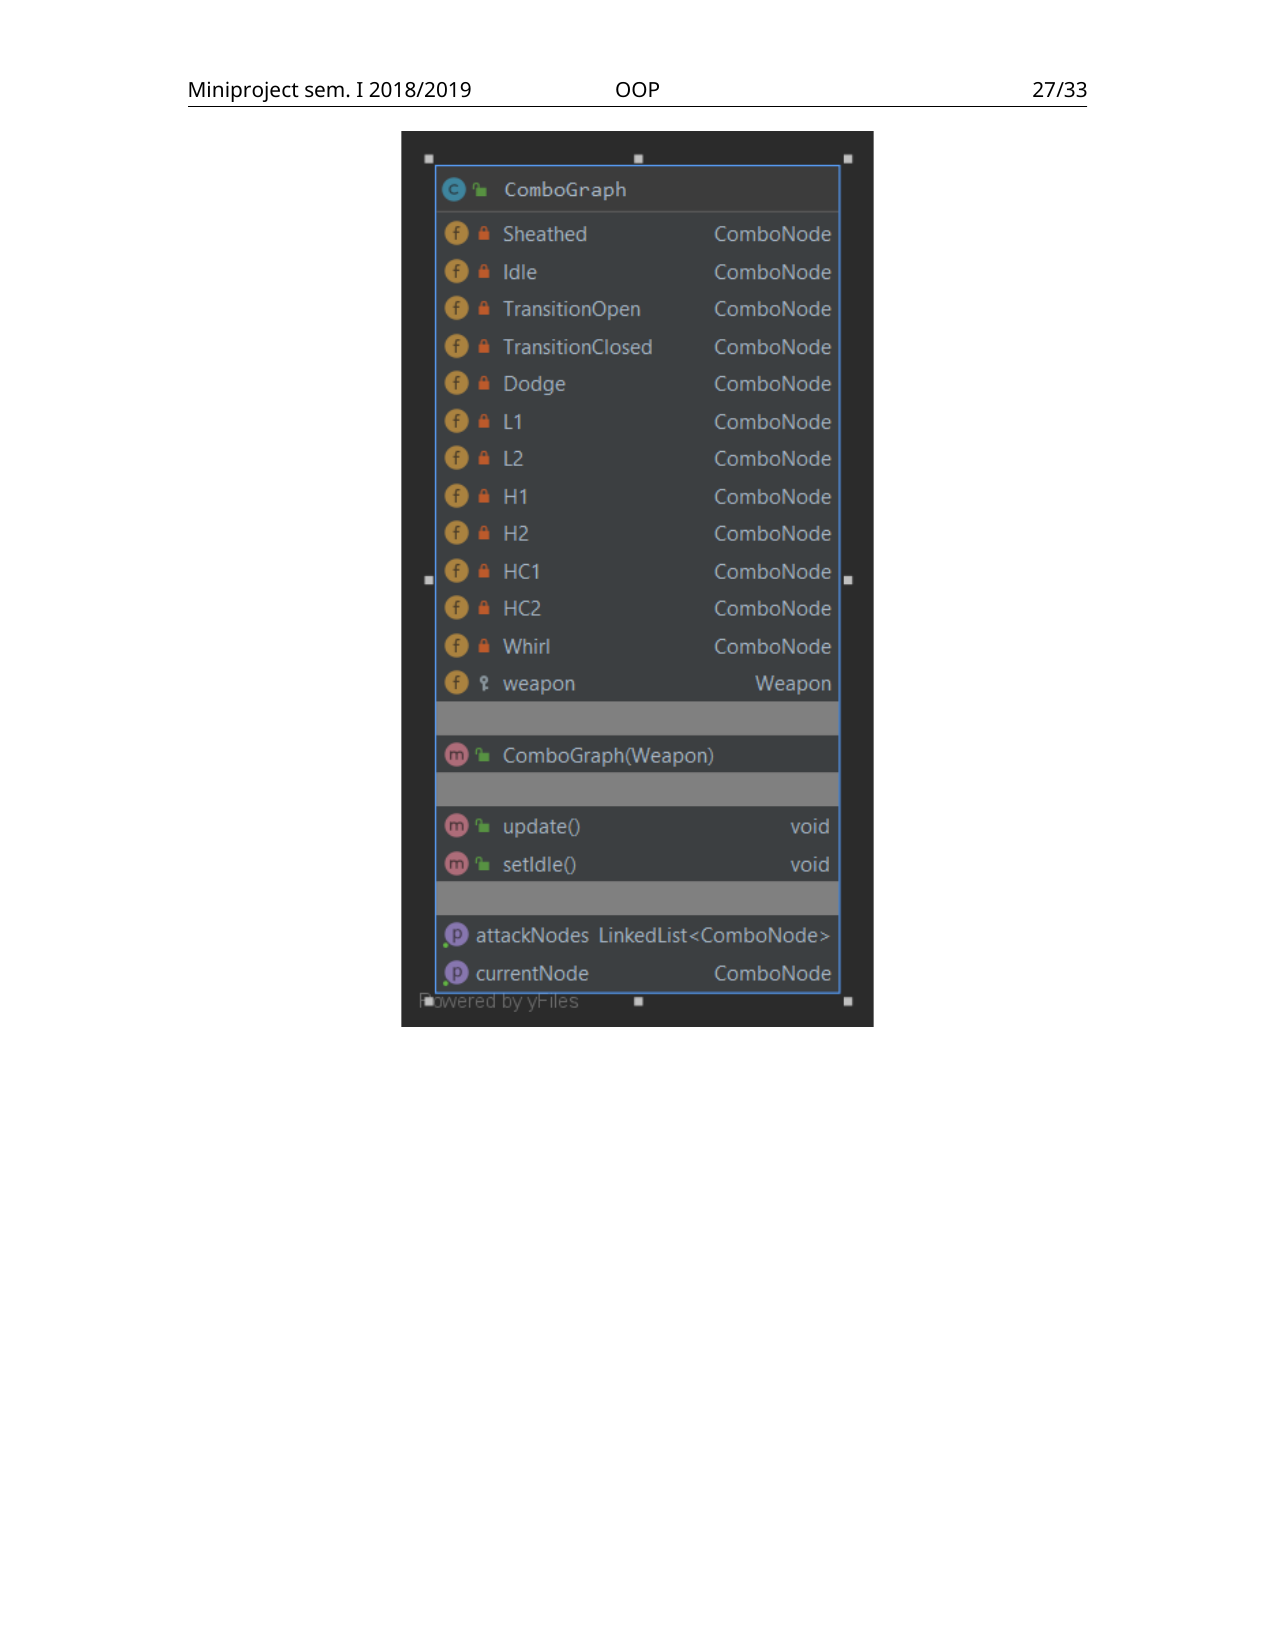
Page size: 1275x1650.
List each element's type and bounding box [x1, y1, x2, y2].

picture [401, 131, 874, 1027]
